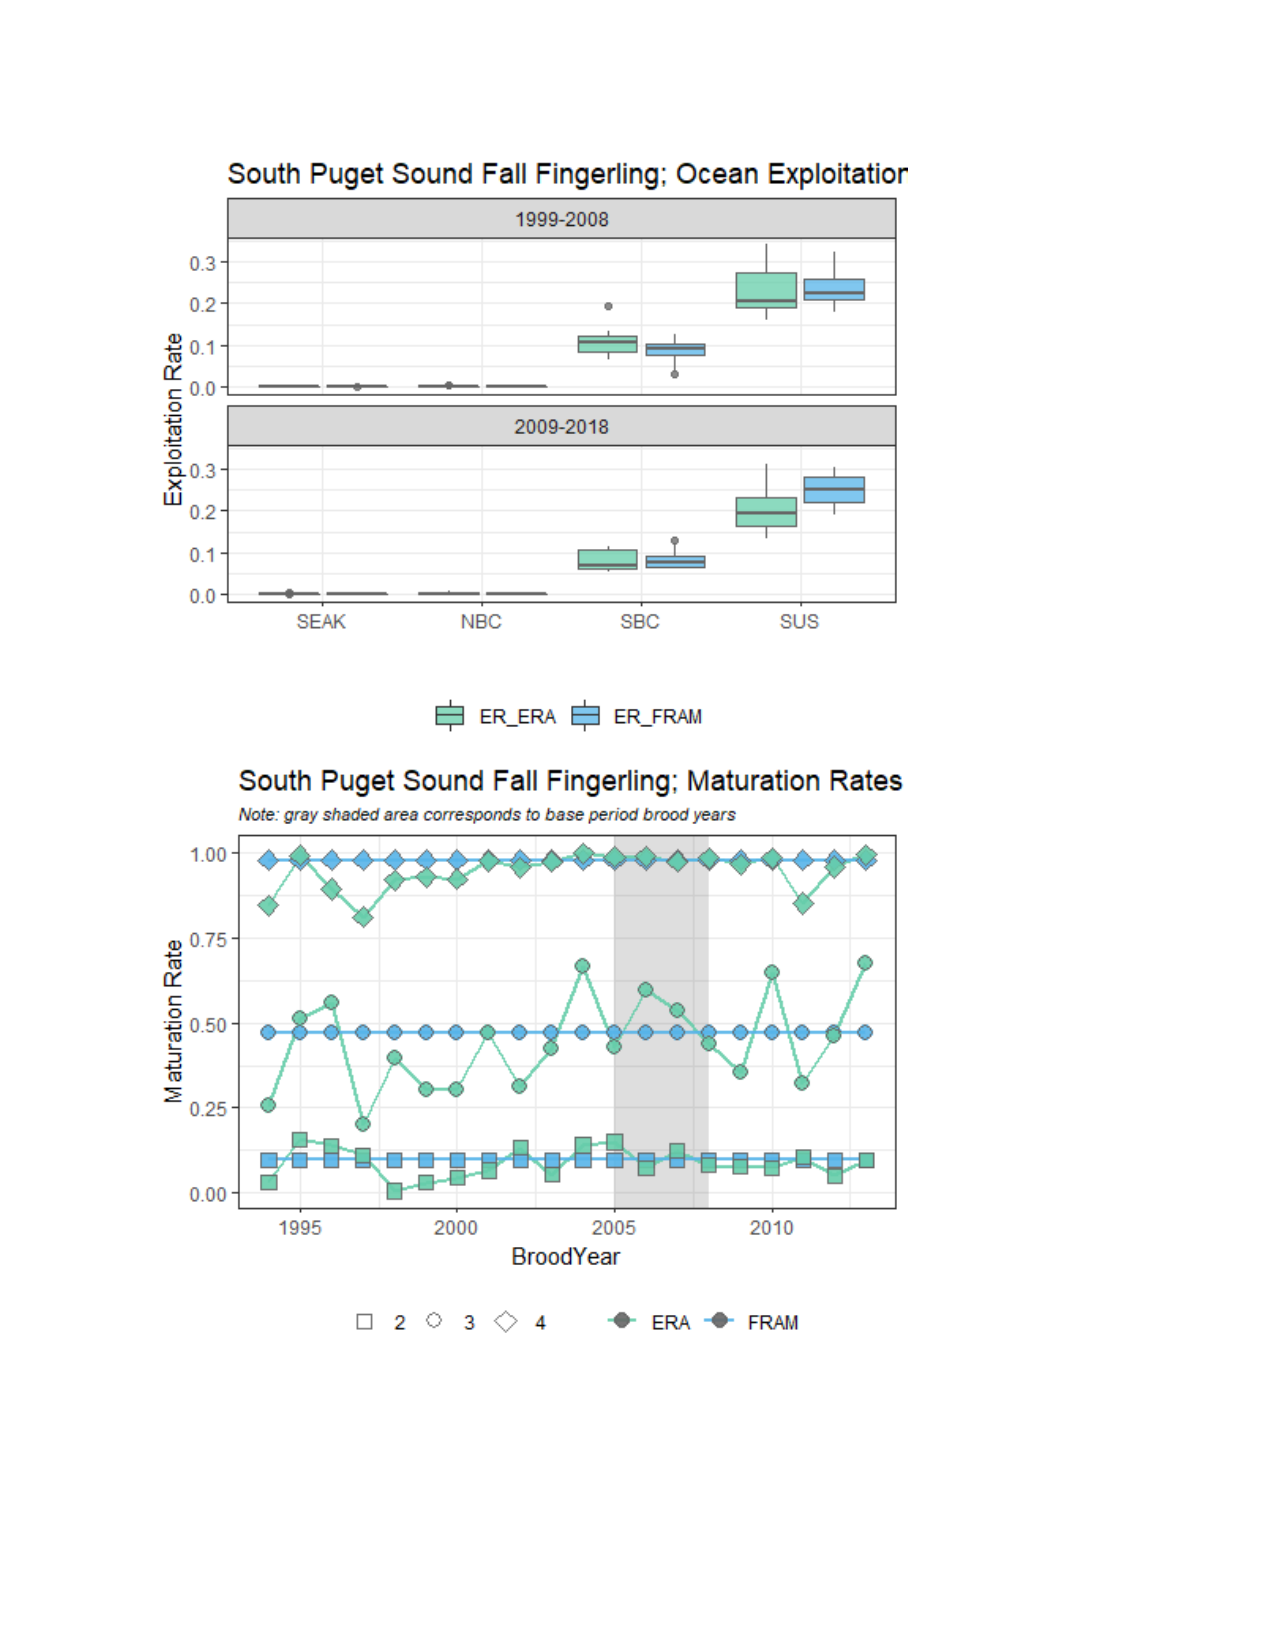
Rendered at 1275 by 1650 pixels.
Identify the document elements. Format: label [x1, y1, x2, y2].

picture [150, 150, 908, 1363]
